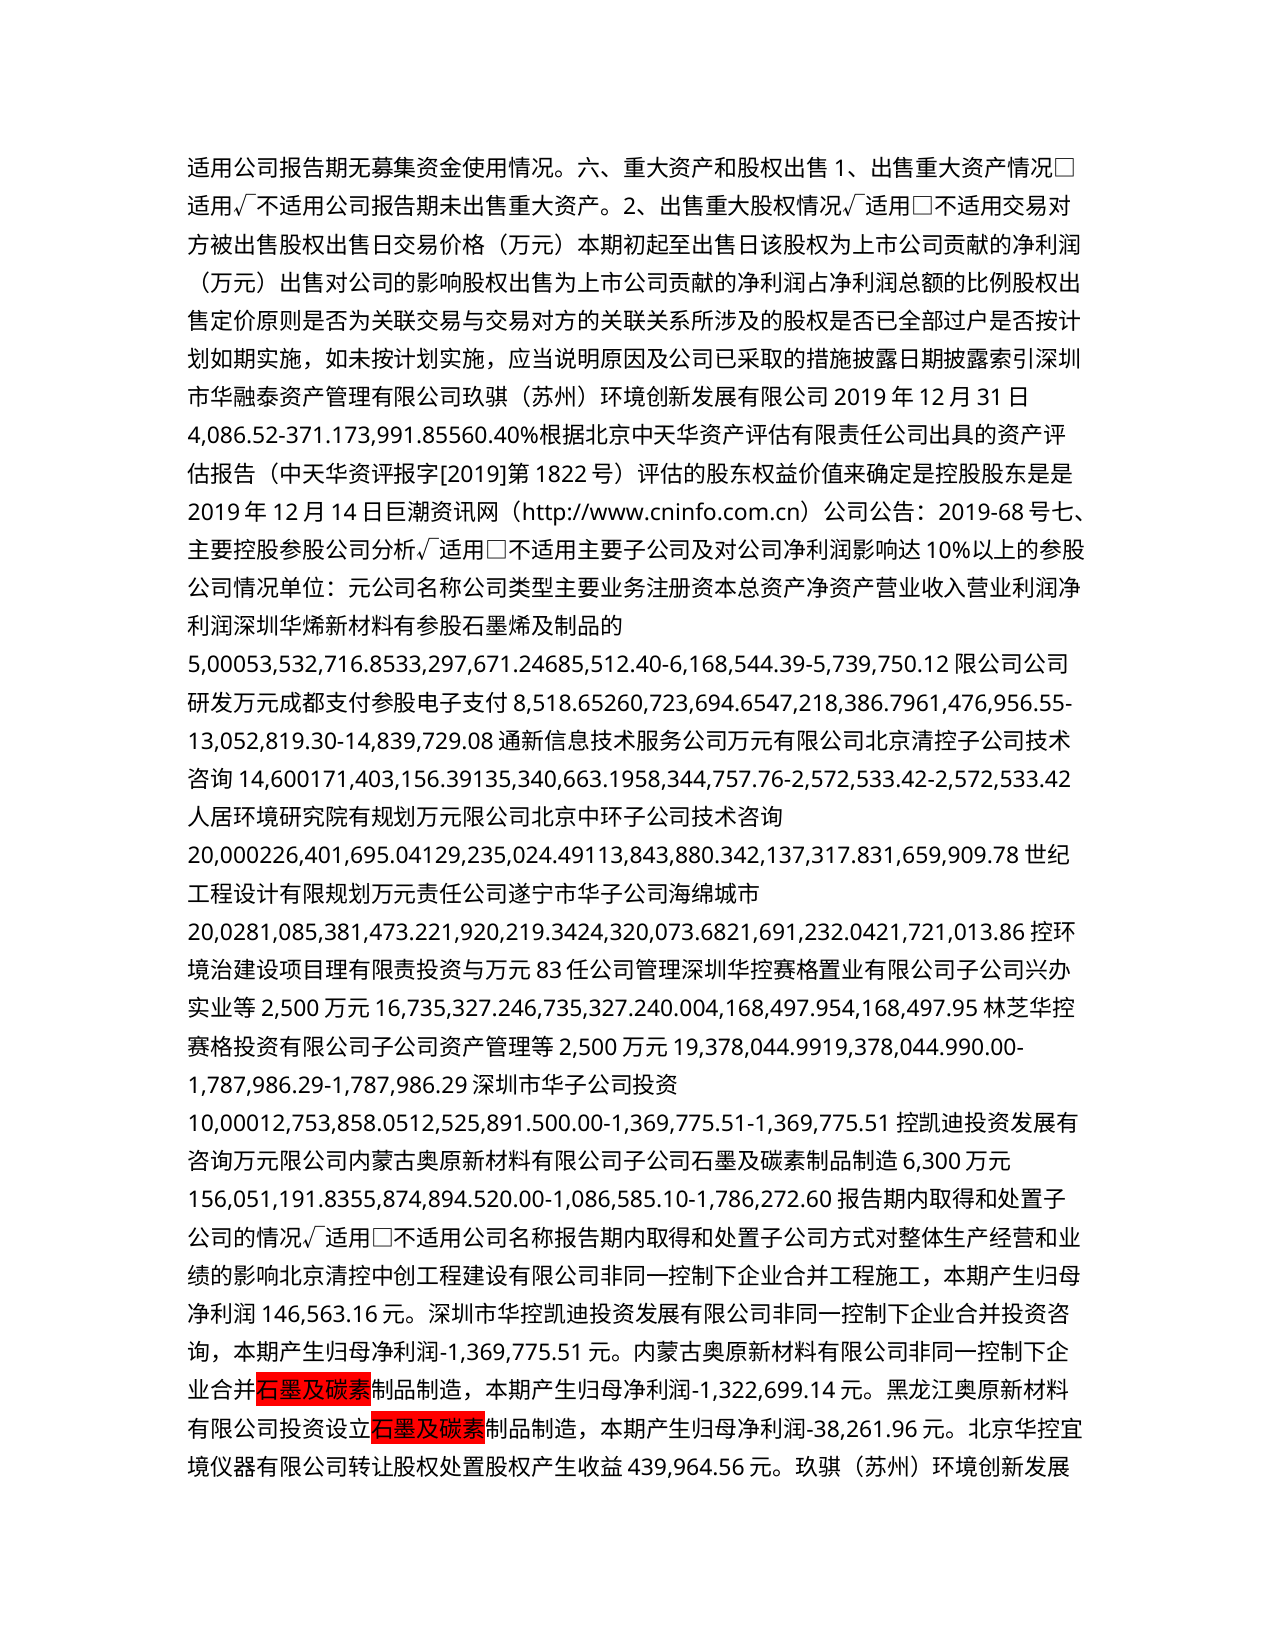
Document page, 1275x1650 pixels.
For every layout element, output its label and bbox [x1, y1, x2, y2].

text [187, 150, 1087, 1482]
